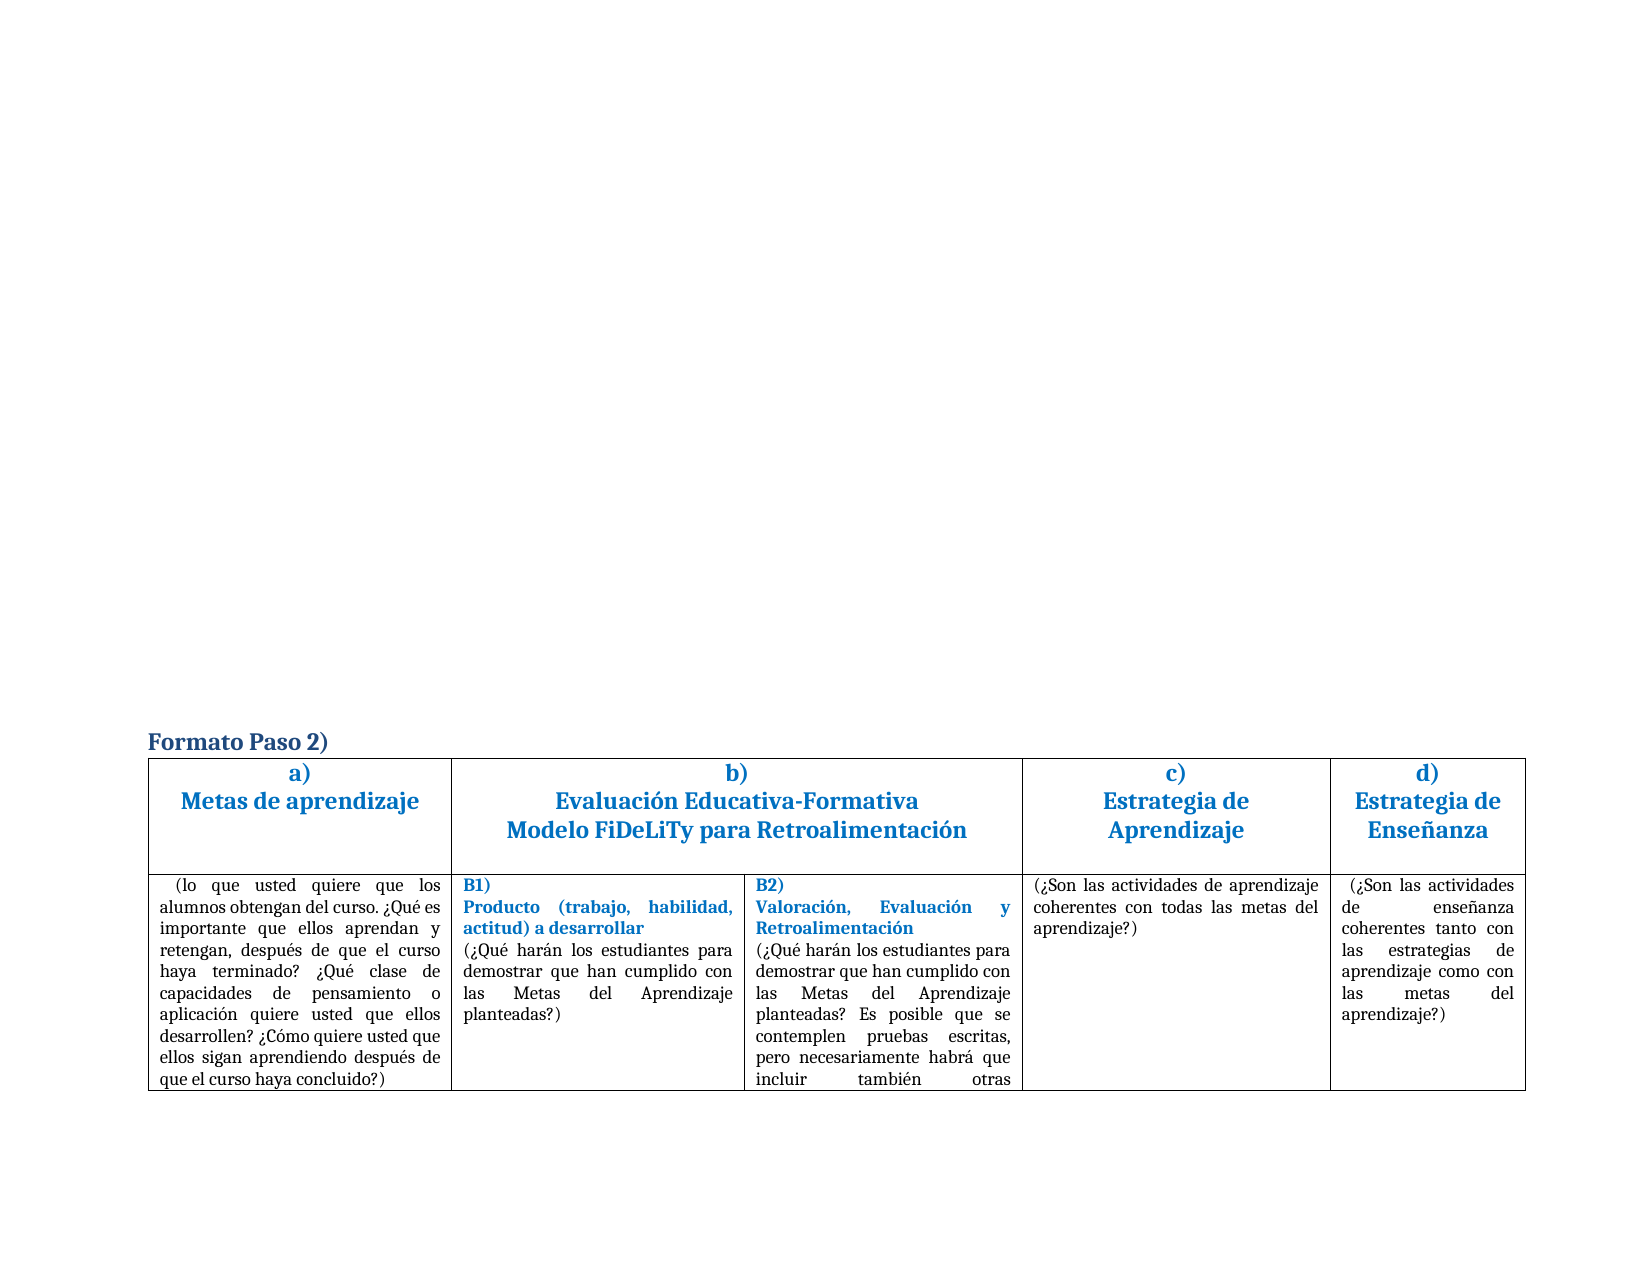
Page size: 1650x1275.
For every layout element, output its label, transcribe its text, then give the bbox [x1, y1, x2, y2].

table_header a) Metas de aprendizaje [149, 759, 451, 873]
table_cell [1023, 875, 1330, 1090]
table_header b) Evaluación Educativa-Formativa Modelo FiDeLiTy para Retroalimentación [452, 759, 1022, 873]
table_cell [1331, 875, 1525, 1090]
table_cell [149, 875, 451, 1090]
table_header d) Estrategia de Enseñanza [1331, 759, 1525, 873]
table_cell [745, 875, 1022, 1090]
table_header c) Estrategia de Aprendizaje [1023, 759, 1330, 873]
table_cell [452, 875, 744, 1090]
text Formato Paso 2) [148, 723, 1502, 757]
